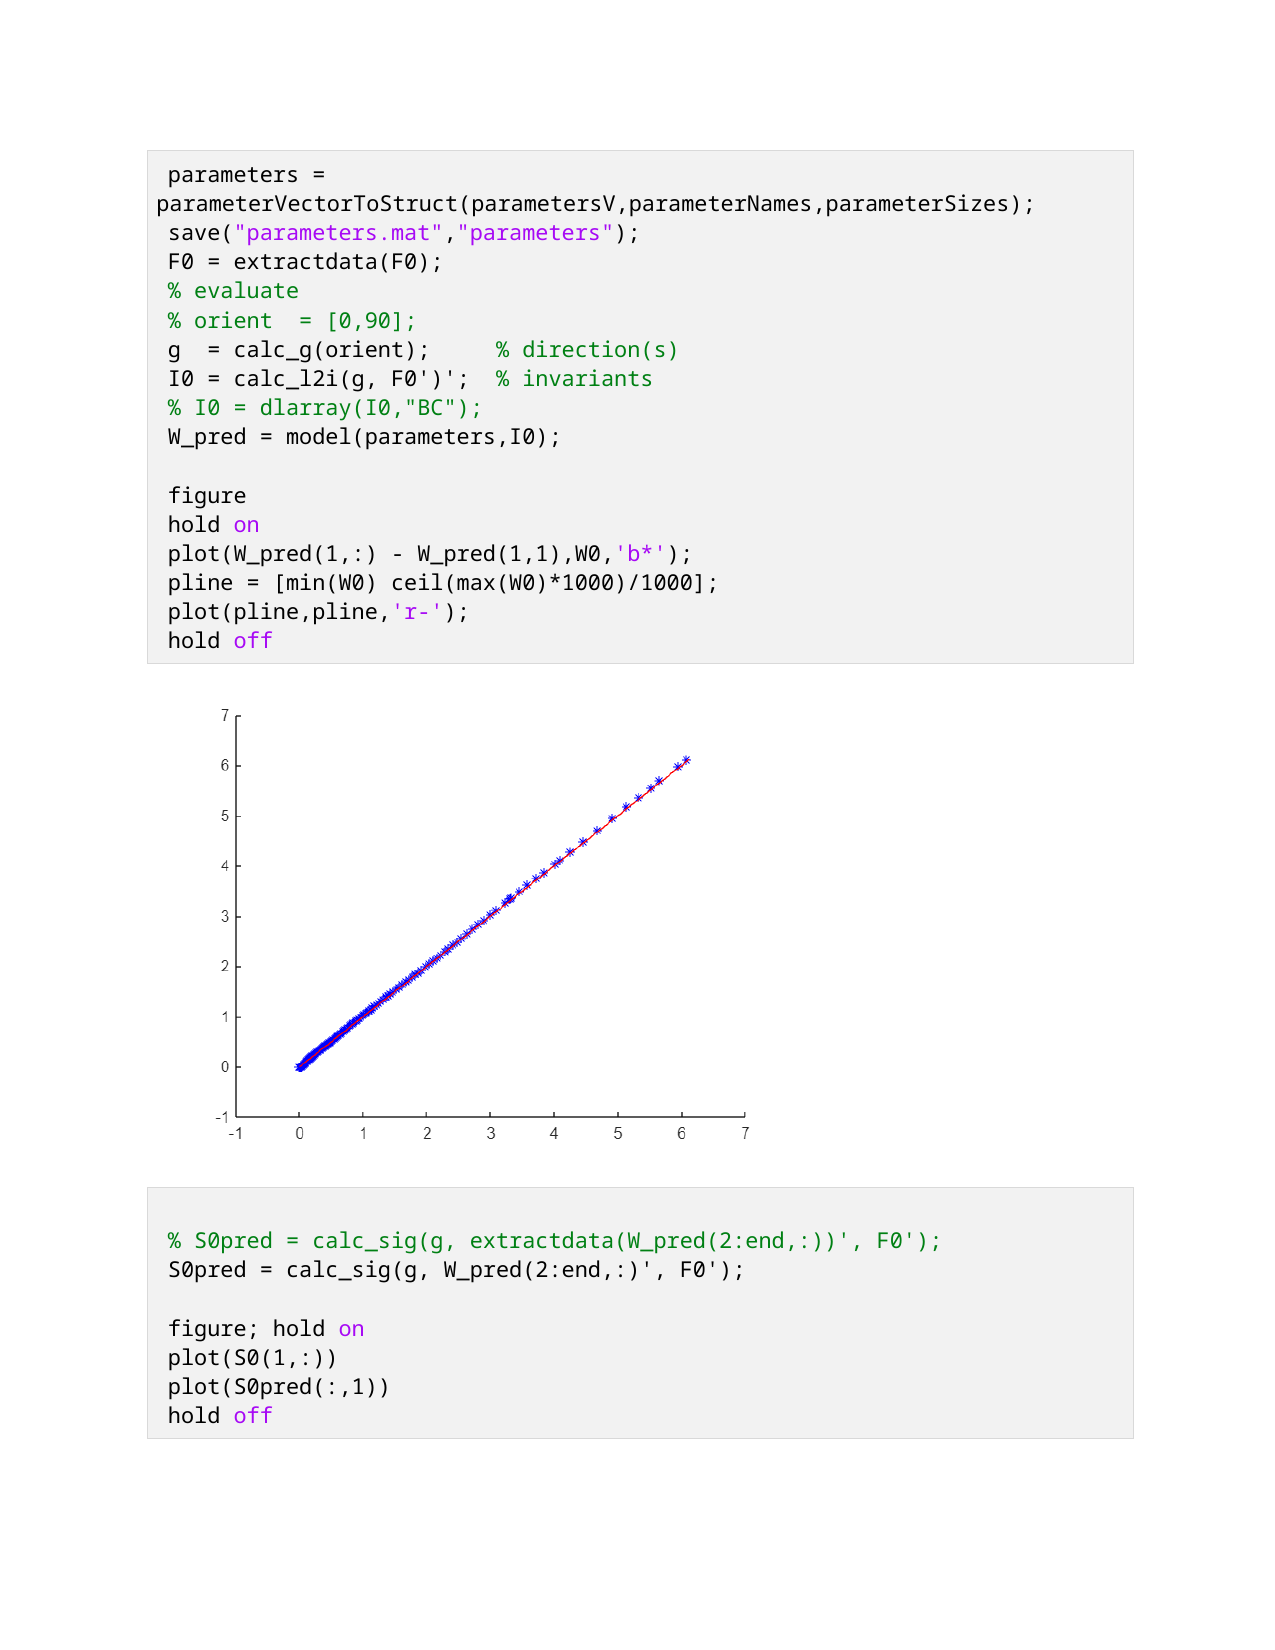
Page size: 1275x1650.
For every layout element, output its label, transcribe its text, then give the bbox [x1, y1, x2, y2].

text % S0pred = calc_sig(g, extractdata(W_pred(2:end,:))', F0'); [148, 1216, 1133, 1246]
text g = calc_g(orient); % direction(s) [148, 325, 1133, 354]
text S0pred = calc_sig(g, W_pred(2:end,:)', F0'); [148, 1246, 1133, 1275]
text plot(S0(1,:)) [148, 1333, 1133, 1362]
text plot(W_pred(1,:) - W_pred(1,1),W0,'b*'); [148, 529, 1133, 558]
text parameters = parameterVectorToStruct(parametersV,parameterNames,parameterSizes); [148, 151, 1133, 208]
text hold off [148, 617, 1133, 663]
text F0 = extractdata(F0); [148, 237, 1133, 267]
picture [150, 678, 807, 1171]
text hold off [148, 1391, 1133, 1438]
text plot(pline,pline,'r-'); [148, 587, 1133, 617]
text I0 = calc_l2i(g, F0')'; % invariants [148, 354, 1133, 383]
text pline = [min(W0) ceil(max(W0)*1000)/1000]; [148, 558, 1133, 587]
text W_pred = model(parameters,I0); [148, 412, 1133, 442]
text figure [148, 471, 1133, 500]
text hold on [148, 500, 1133, 529]
text save("parameters.mat","parameters"); [148, 208, 1133, 237]
text figure; hold on [148, 1304, 1133, 1333]
text % I0 = dlarray(I0,"BC"); [148, 383, 1133, 412]
text % orient = [0,90]; [148, 296, 1133, 325]
text plot(S0pred(:,1)) [148, 1362, 1133, 1391]
text % evaluate [148, 267, 1133, 296]
